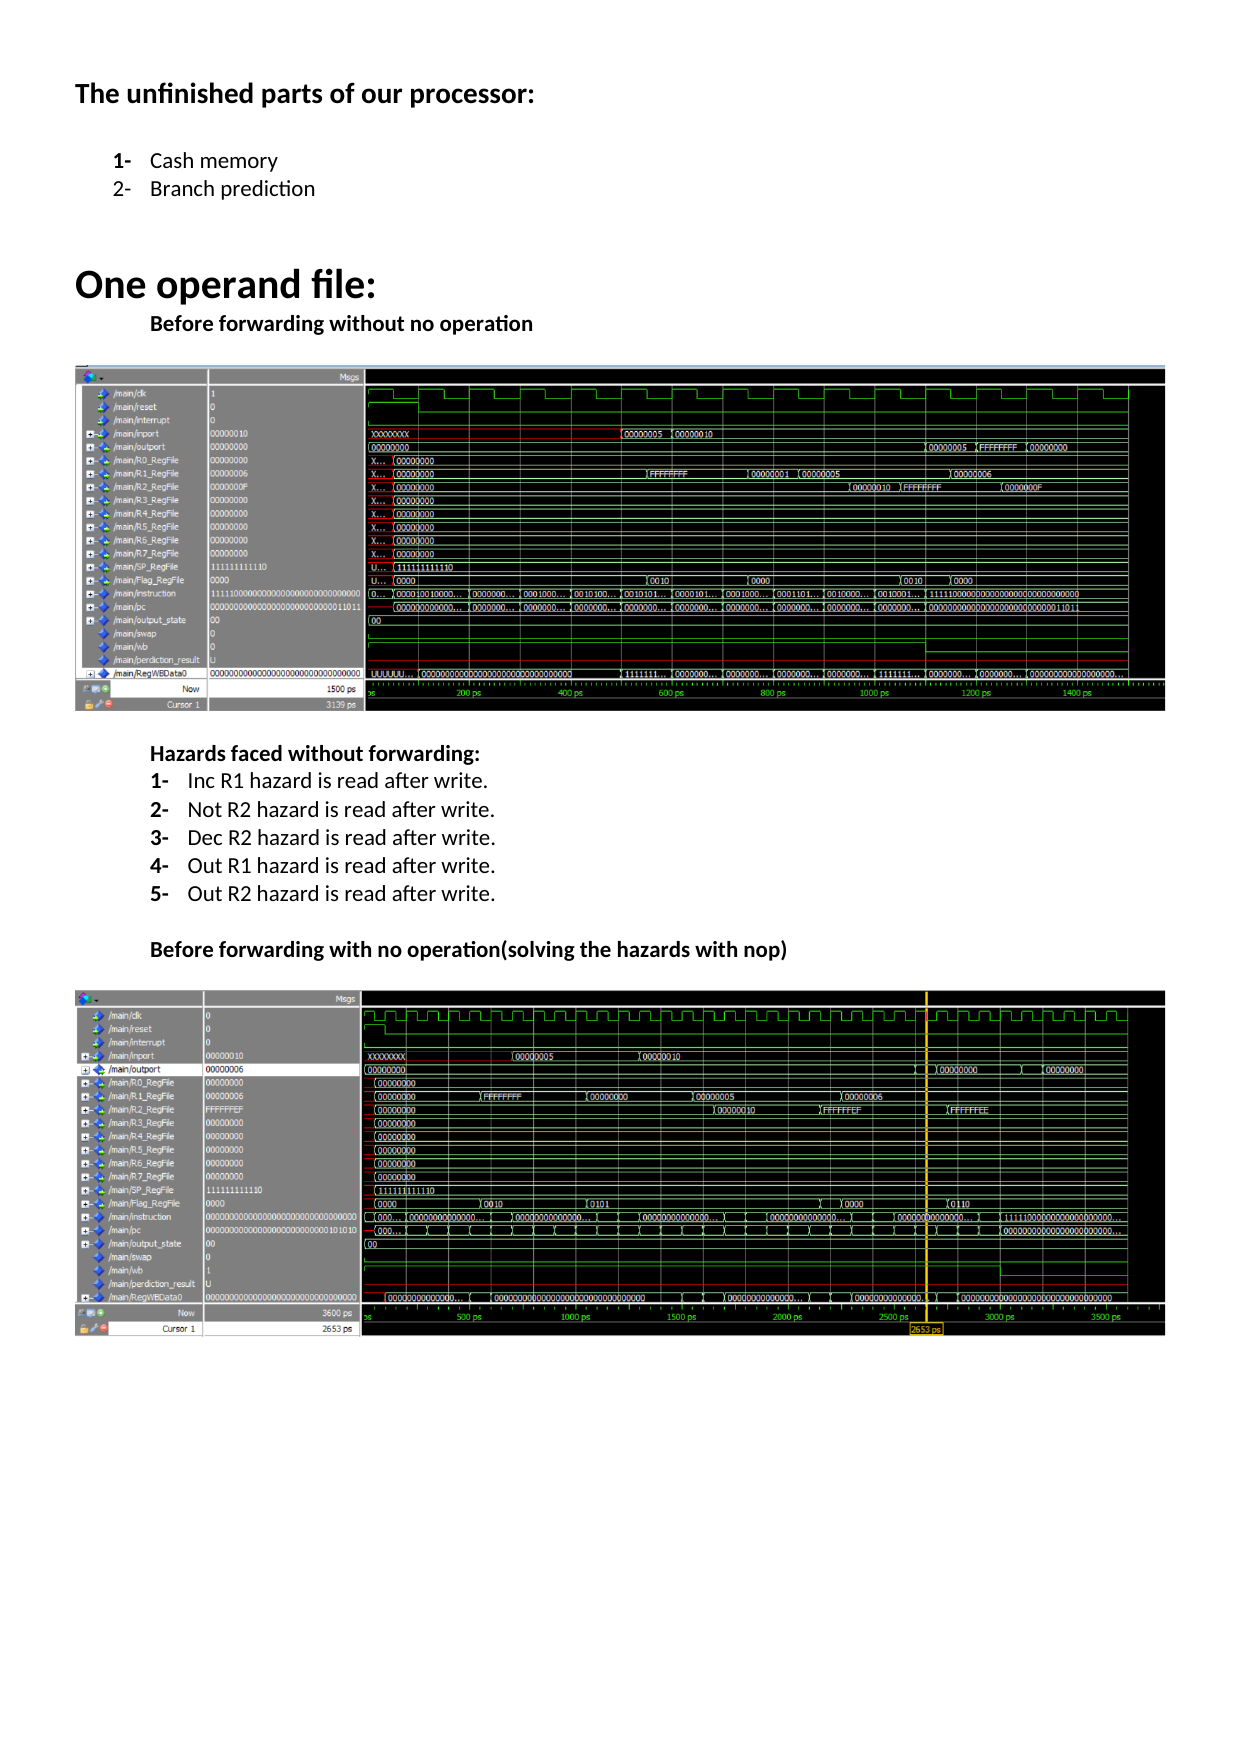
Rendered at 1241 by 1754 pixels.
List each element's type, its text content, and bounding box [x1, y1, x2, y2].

list Not R2 hazard is read after write. [150, 795, 1165, 823]
picture [75, 365, 1166, 711]
text Before forwarding with no operation(solving the hazards with nop) [75, 935, 1165, 963]
text One operand file: [75, 258, 1165, 309]
list Inc R1 hazard is read after write. [150, 767, 1165, 795]
text Before forwarding without no operation [75, 309, 1165, 337]
list Branch prediction [112, 174, 1165, 202]
picture [75, 990, 1166, 1337]
list Cash memory [112, 146, 1165, 174]
text The unfinished parts of our processor: [75, 75, 1165, 111]
text Hazards faced without forwarding: [75, 739, 1165, 767]
list Out R2 hazard is read after write. [150, 879, 1165, 907]
list Dec R2 hazard is read after write. [150, 823, 1165, 851]
list Out R1 hazard is read after write. [150, 851, 1165, 879]
